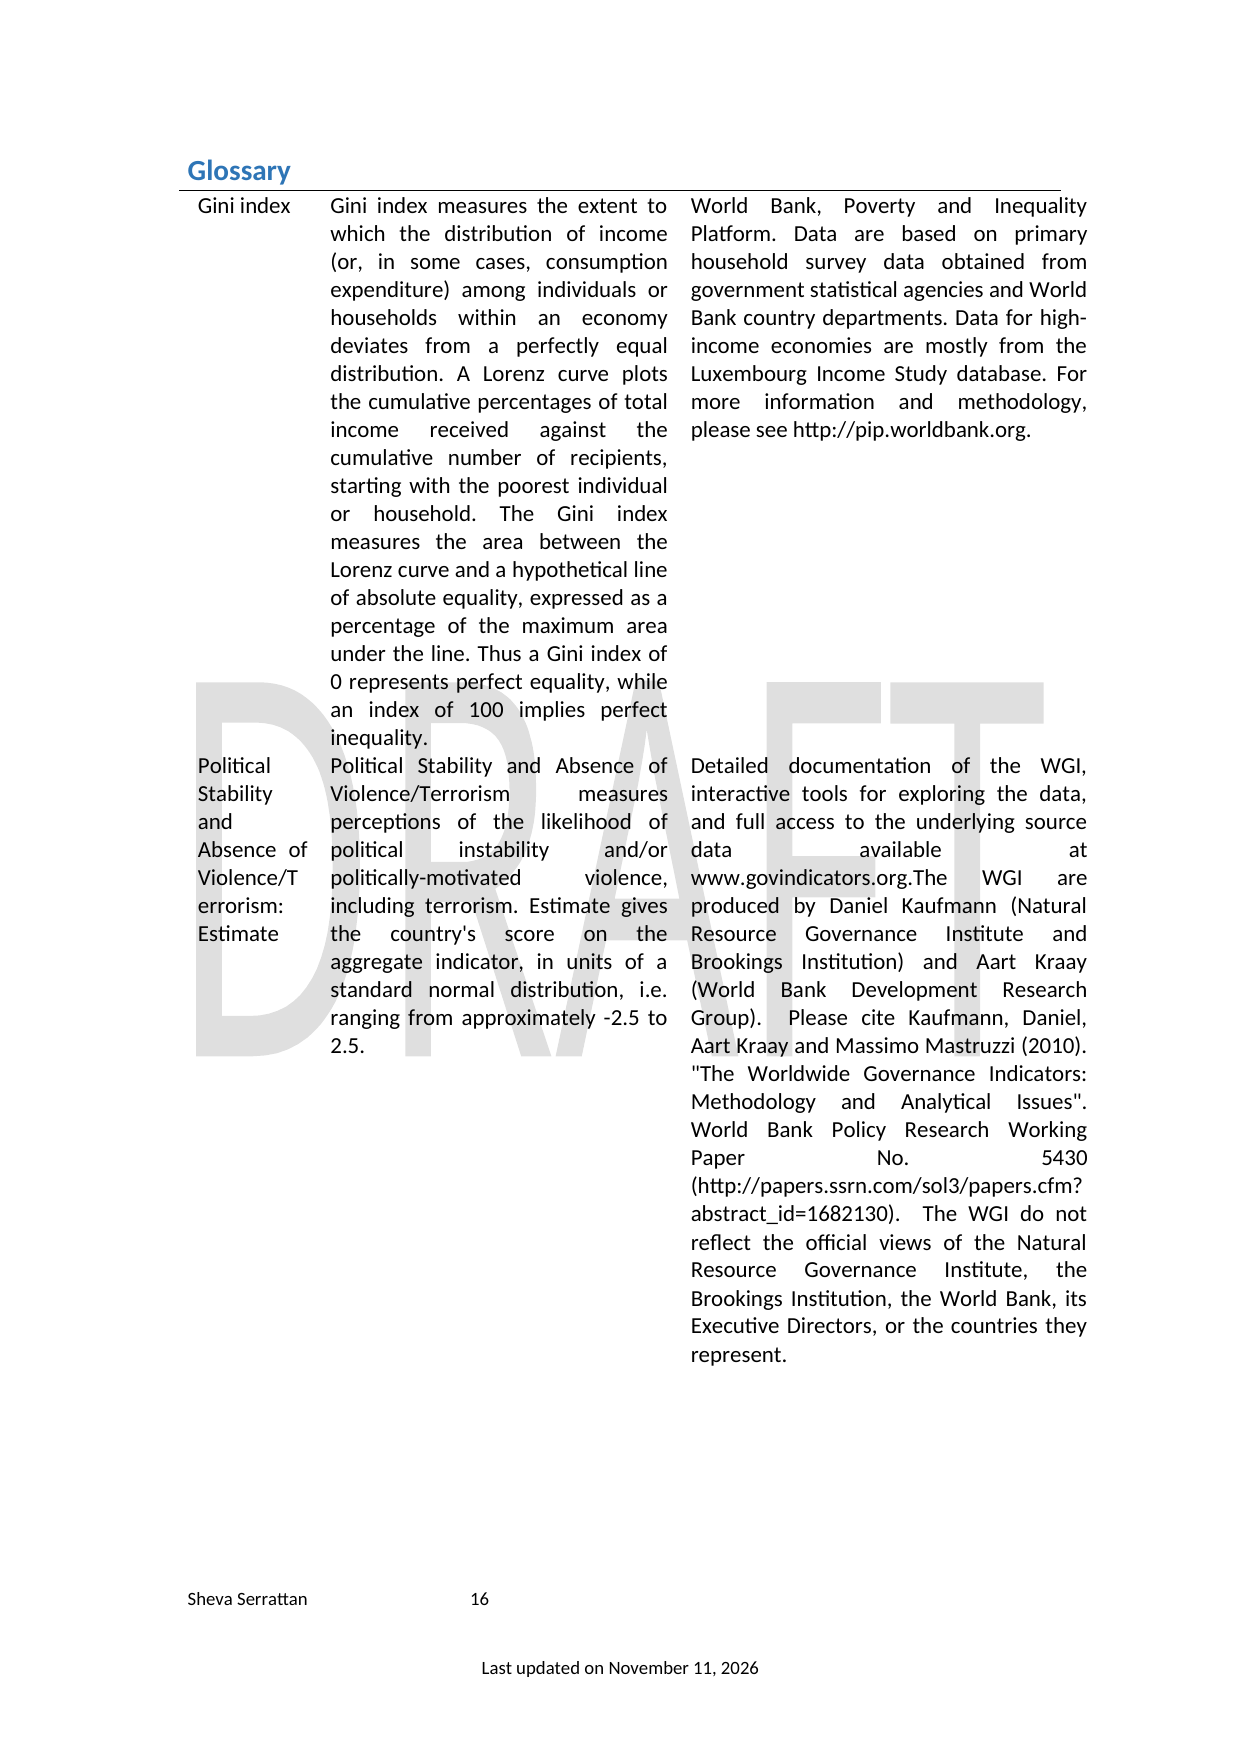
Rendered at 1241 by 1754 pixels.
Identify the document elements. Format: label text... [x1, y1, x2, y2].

table_header Gini index [186, 191, 319, 751]
table_cell Detailed documentation of the WGI, interactive tools for exploring the data, and full access to the underlying source data available at www.govindicators.org.The WGI are produced by Daniel Kaufmann (Natural Resource Governance Institute and Brookings Institution) and Aart Kraay (World Bank Development Research Group). Please cite Kaufmann, Daniel, Aart Kraay and Massimo Mastruzzi (2010). "The Worldwide Governance Indicators: Methodology and Analytical Issues". World Bank Policy Research Working Paper No. 5430 (http://papers.ssrn.com/sol3/papers.cfm?abstract_id=1682130). The WGI do not reflect the official views of the Natural Resource Governance Institute, the Brookings Institution, the World Bank, its Executive Directors, or the countries they represent. [679, 751, 1099, 1519]
table_cell Political Stability and Absence of Violence/Terrorism measures perceptions of the likelihood of political instability and/or politically-motivated violence, including terrorism. Estimate gives the country's score on the aggregate indicator, in units of a standard normal distribution, i.e. ranging from approximately -2.5 to 2.5. [319, 751, 679, 1519]
subtitle Glossary [179, 150, 1061, 190]
table_cell Political Stability and Absence of Violence/Terrorism: Estimate [186, 751, 319, 1519]
table_header Gini index measures the extent to which the distribution of income (or, in some cases, consumption expenditure) among individuals or households within an economy deviates from a perfectly equal distribution. A Lorenz curve plots the cumulative percentages of total income received against the cumulative number of recipients, starting with the poorest individual or household. The Gini index measures the area between the Lorenz curve and a hypothetical line of absolute equality, expressed as a percentage of the maximum area under the line. Thus a Gini index of 0 represents perfect equality, while an index of 100 implies perfect inequality. [319, 191, 679, 751]
table_header World Bank, Poverty and Inequality Platform. Data are based on primary household survey data obtained from government statistical agencies and World Bank country departments. Data for high-income economies are mostly from the Luxembourg Income Study database. For more information and methodology, please see http://pip.worldbank.org. [679, 191, 1099, 751]
